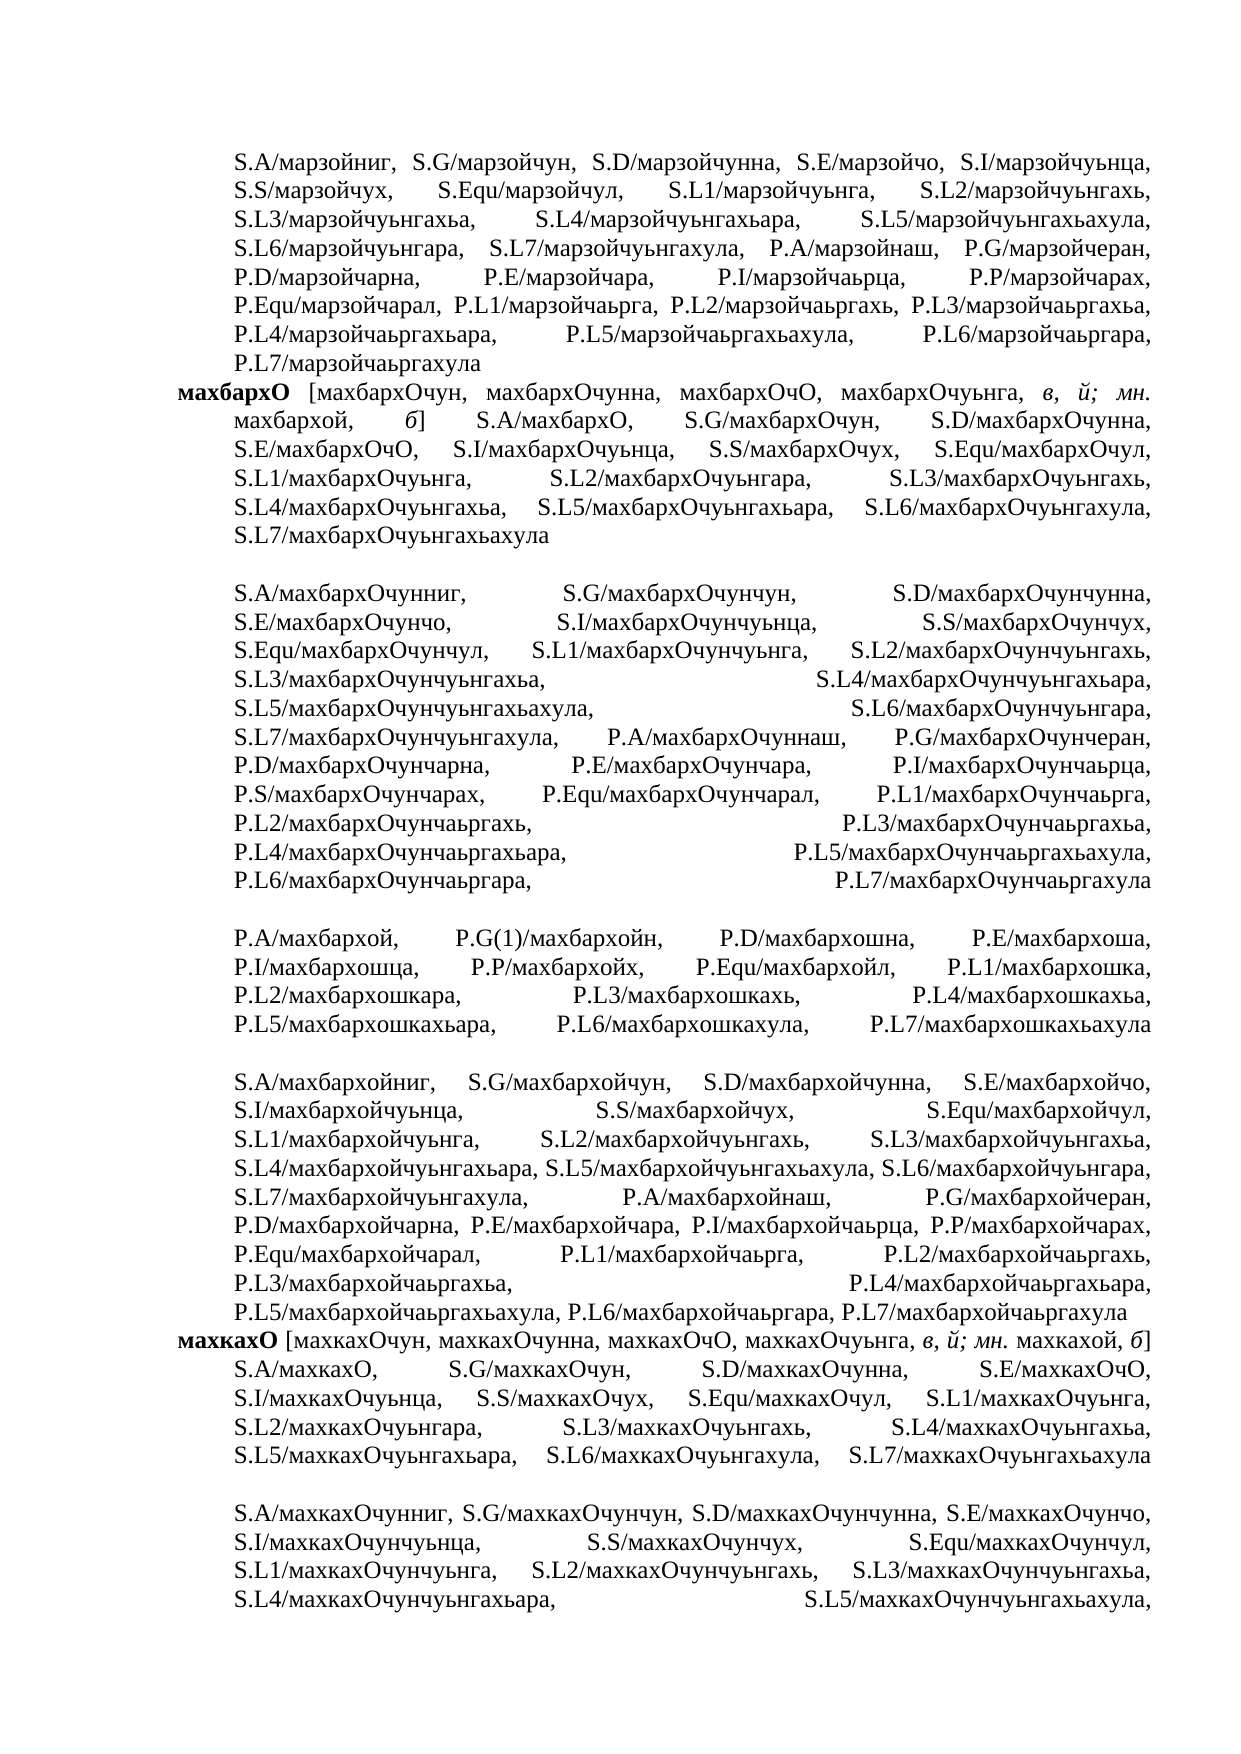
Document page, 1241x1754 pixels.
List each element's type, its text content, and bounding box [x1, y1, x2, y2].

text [177, 118, 1152, 377]
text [177, 1326, 1152, 1613]
text махбархО [махбархОчун, махбархОчунна, махбархОчО, махбархОчуьнга, в, й; мн. махбархой, б] S.A/махбархО, S.G/махбархОчун, S.D/махбархОчунна, S.E/махбархОчО, S.I/махбархОчуьнца, S.S/махбархОчух, S.Equ/махбархОчул, S.L1/махбархОчуьнга, S.L2/махбархОчуьнгара, S.L3/махбархОчуьнгахь, S.L4/махбархОчуьнгахьа, S.L5/махбархОчуьнгахьара, S.L6/махбархОчуьнгахула, S.L7/махбархОчуьнгахьахула S.A/махбархОчунниг, S.G/махбархОчунчун, S.D/махбархОчунчунна, S.E/махбархОчунчо, S.I/махбархОчунчуьнца, S.S/махбархОчунчух, S.Equ/махбархОчунчул, S.L1/махбархОчунчуьнга, S.L2/махбархОчунчуьнгахь, S.L3/махбархОчунчуьнгахьа, S.L4/махбархОчунчуьнгахьара, S.L5/махбархОчунчуьнгахьахула, S.L6/махбархОчунчуьнгара, S.L7/махбархОчунчуьнгахула, P.A/махбархОчуннаш, P.G/махбархОчунчеран, P.D/махбархОчунчарна, P.E/махбархОчунчара, P.I/махбархОчунчаьрца, P.S/махбархОчунчарах, P.Equ/махбархОчунчарал, P.L1/махбархОчунчаьрга, P.L2/махбархОчунчаьргахь, P.L3/махбархОчунчаьргахьа, P.L4/махбархОчунчаьргахьара, P.L5/махбархОчунчаьргахьахула, P.L6/махбархОчунчаьргара, P.L7/махбархОчунчаьргахула P.A/махбархой, P.G(1)/махбархойн, P.D/махбархошна, P.E/махбархоша, P.I/махбархошца, P.P/махбархойх, P.Equ/махбархойл, P.L1/махбархошка, P.L2/махбархошкара, P.L3/махбархошкахь, P.L4/махбархошкахьа, P.L5/махбархошкахьара, P.L6/махбархошкахула, P.L7/махбархошкахьахула S.A/махбархойниг, S.G/махбархойчун, S.D/махбархойчунна, S.E/махбархойчо, S.I/махбархойчуьнца, S.S/махбархойчух, S.Equ/махбархойчул, S.L1/махбархойчуьнга, S.L2/махбархойчуьнгахь, S.L3/махбархойчуьнгахьа, S.L4/махбархойчуьнгахьара, S.L5/махбархойчуьнгахьахула, S.L6/махбархойчуьнгара, S.L7/махбархойчуьнгахула, P.A/махбархойнаш, P.G/махбархойчеран, P.D/махбархойчарна, P.E/махбархойчара, P.I/махбархойчаьрца, P.P/махбархойчарах, P.Equ/махбархойчарал, P.L1/махбархойчаьрга, P.L2/махбархойчаьргахь, P.L3/махбархойчаьргахьа, P.L4/махбархойчаьргахьара, P.L5/махбархойчаьргахьахула, P.L6/махбархойчаьргара, P.L7/махбархойчаьргахула [177, 377, 1152, 1326]
